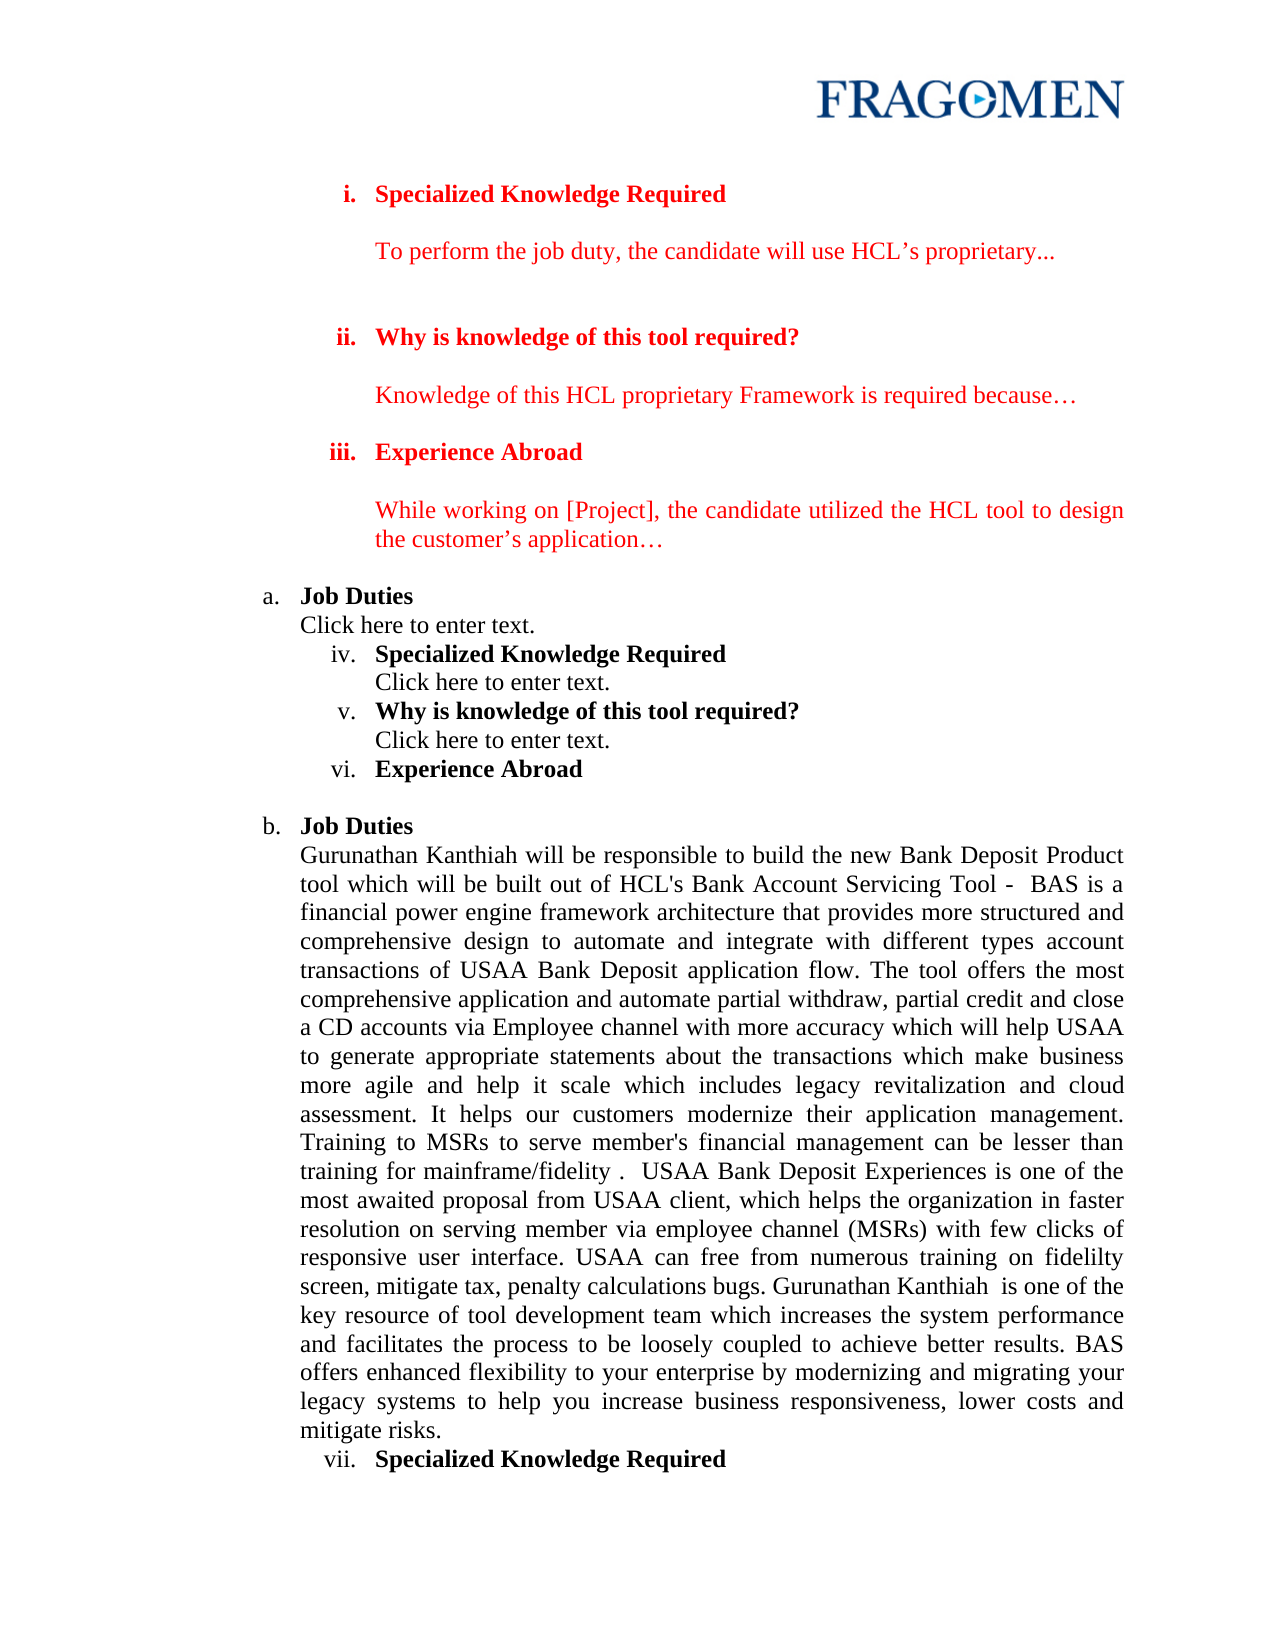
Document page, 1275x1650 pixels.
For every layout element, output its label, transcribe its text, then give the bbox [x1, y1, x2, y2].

text While working on [Project], the candidate utilized the HCL tool to design the customer’s application… [375, 495, 1125, 552]
text To perform the job duty, the candidate will use HCL’s proprietary... [375, 236, 1125, 265]
list Experience Abroad [356, 754, 1125, 782]
list Specialized Knowledge Required [356, 179, 1125, 207]
list Specialized Knowledge Required [356, 639, 1125, 667]
list Why is knowledge of this tool required? [356, 322, 1125, 351]
list Job Duties [262, 581, 1125, 610]
list Experience Abroad [356, 437, 1125, 466]
list Why is knowledge of this tool required? [356, 696, 1125, 725]
text Knowledge of this HCL proprietary Framework is required because… [375, 380, 1125, 409]
list Specialized Knowledge Required [356, 1444, 1125, 1472]
picture [6, 0, 1275, 370]
list Job Duties [262, 811, 1125, 840]
